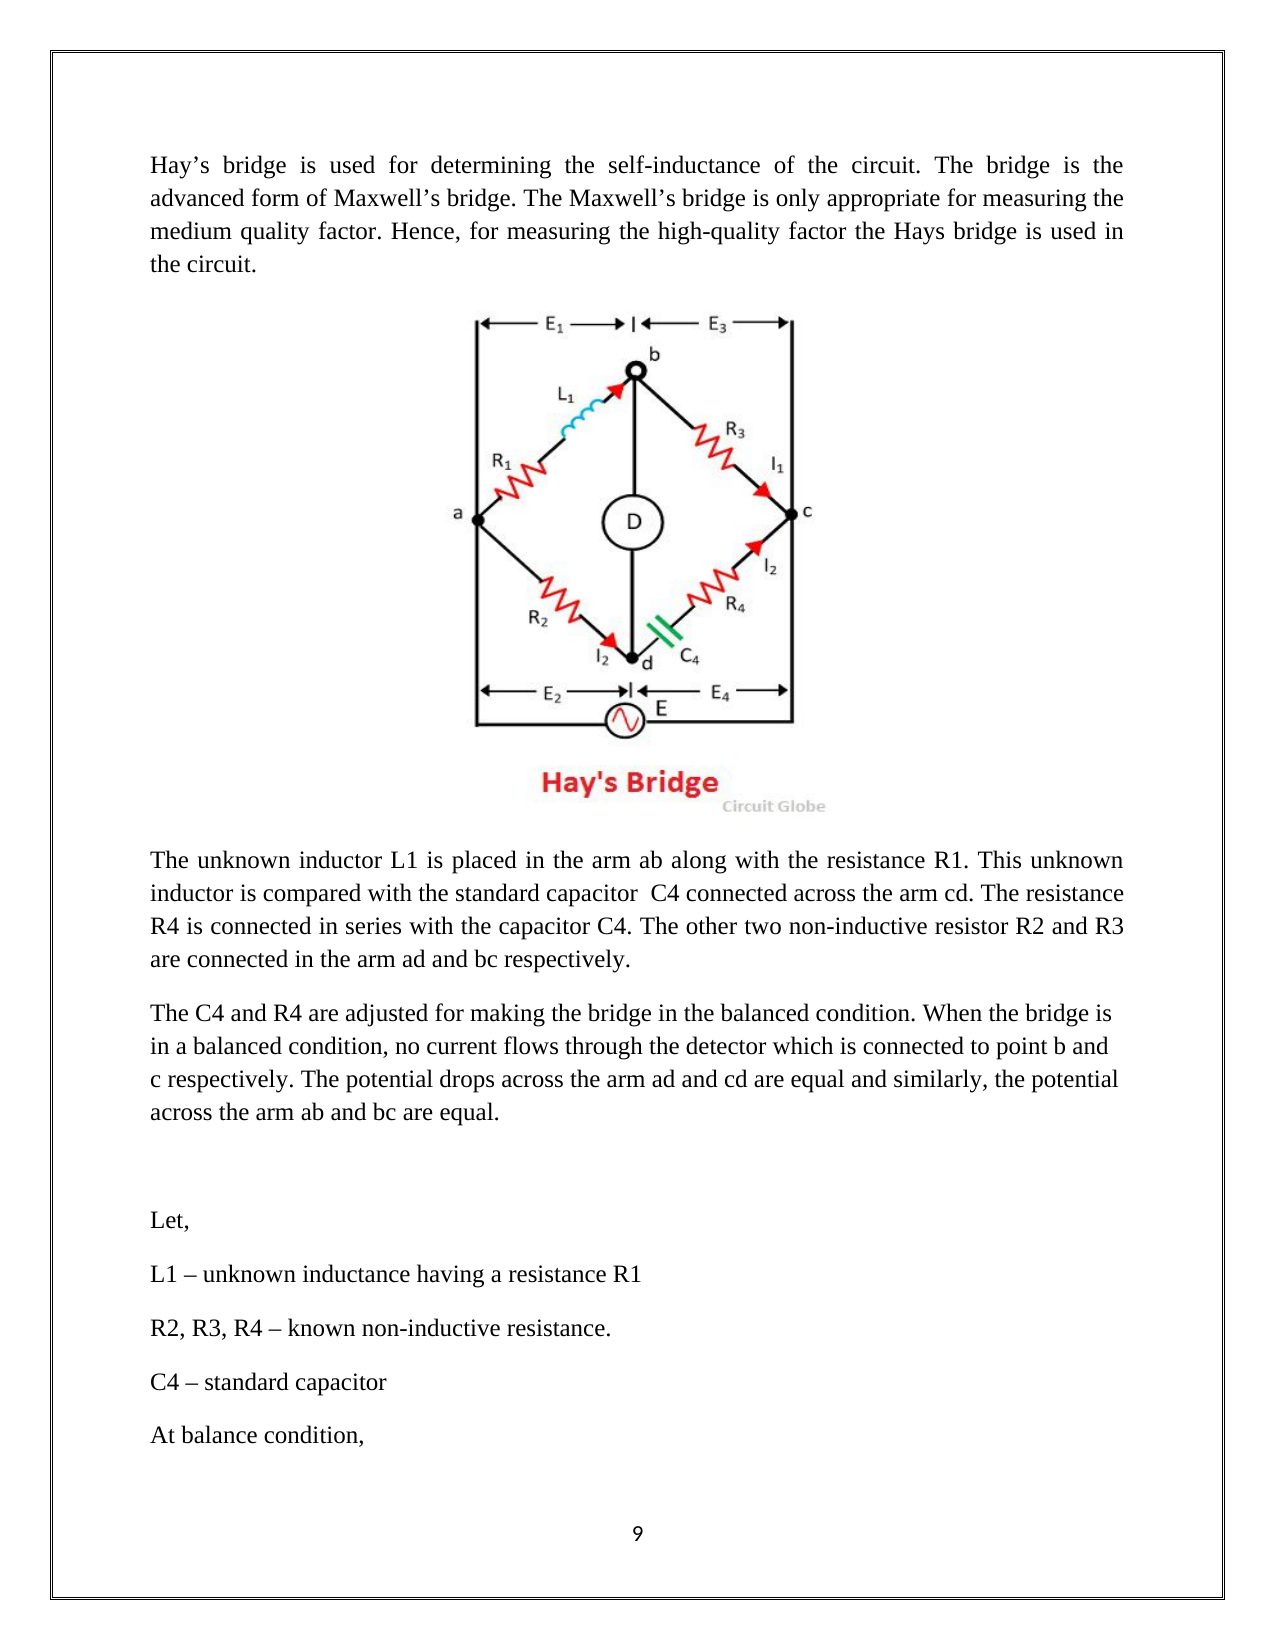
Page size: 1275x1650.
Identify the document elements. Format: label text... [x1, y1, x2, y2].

text Hay’s bridge is used for determining the self-inductance of the circuit. The bridge is the advanced form of Maxwell’s bridge. The Maxwell’s bridge is only appropriate for measuring the medium quality factor. Hence, for measuring the high-quality factor the Hays bridge is used in the circuit. [150, 150, 1125, 278]
text R2, R3, R4 – known non-inductive resistance. [150, 1313, 1125, 1341]
text The C4 and R4 are adjusted for making the bridge in the balanced condition. When the bridge is in a balanced condition, no current flows through the detector which is connected to point b and c respectively. The potential drops across the arm ad and cd are equal and similarly, the potential across the arm ab and bc are equal. [150, 998, 1125, 1126]
text The unknown inductor L1 is placed in the arm ab along with the resistance R1. This unknown inductor is compared with the standard capacitor C4 connected across the arm cd. The resistance R4 is connected in series with the capacitor C4. The other two non-inductive resistor R2 and R3 are connected in the arm ad and bc respectively. [150, 845, 1125, 973]
text L1 – unknown inductance having a resistance R1 [150, 1259, 1125, 1288]
text At balance condition, [150, 1420, 1125, 1449]
picture [445, 302, 830, 821]
text C4 – standard capacitor [150, 1367, 1125, 1395]
text Let, [150, 1205, 1125, 1234]
